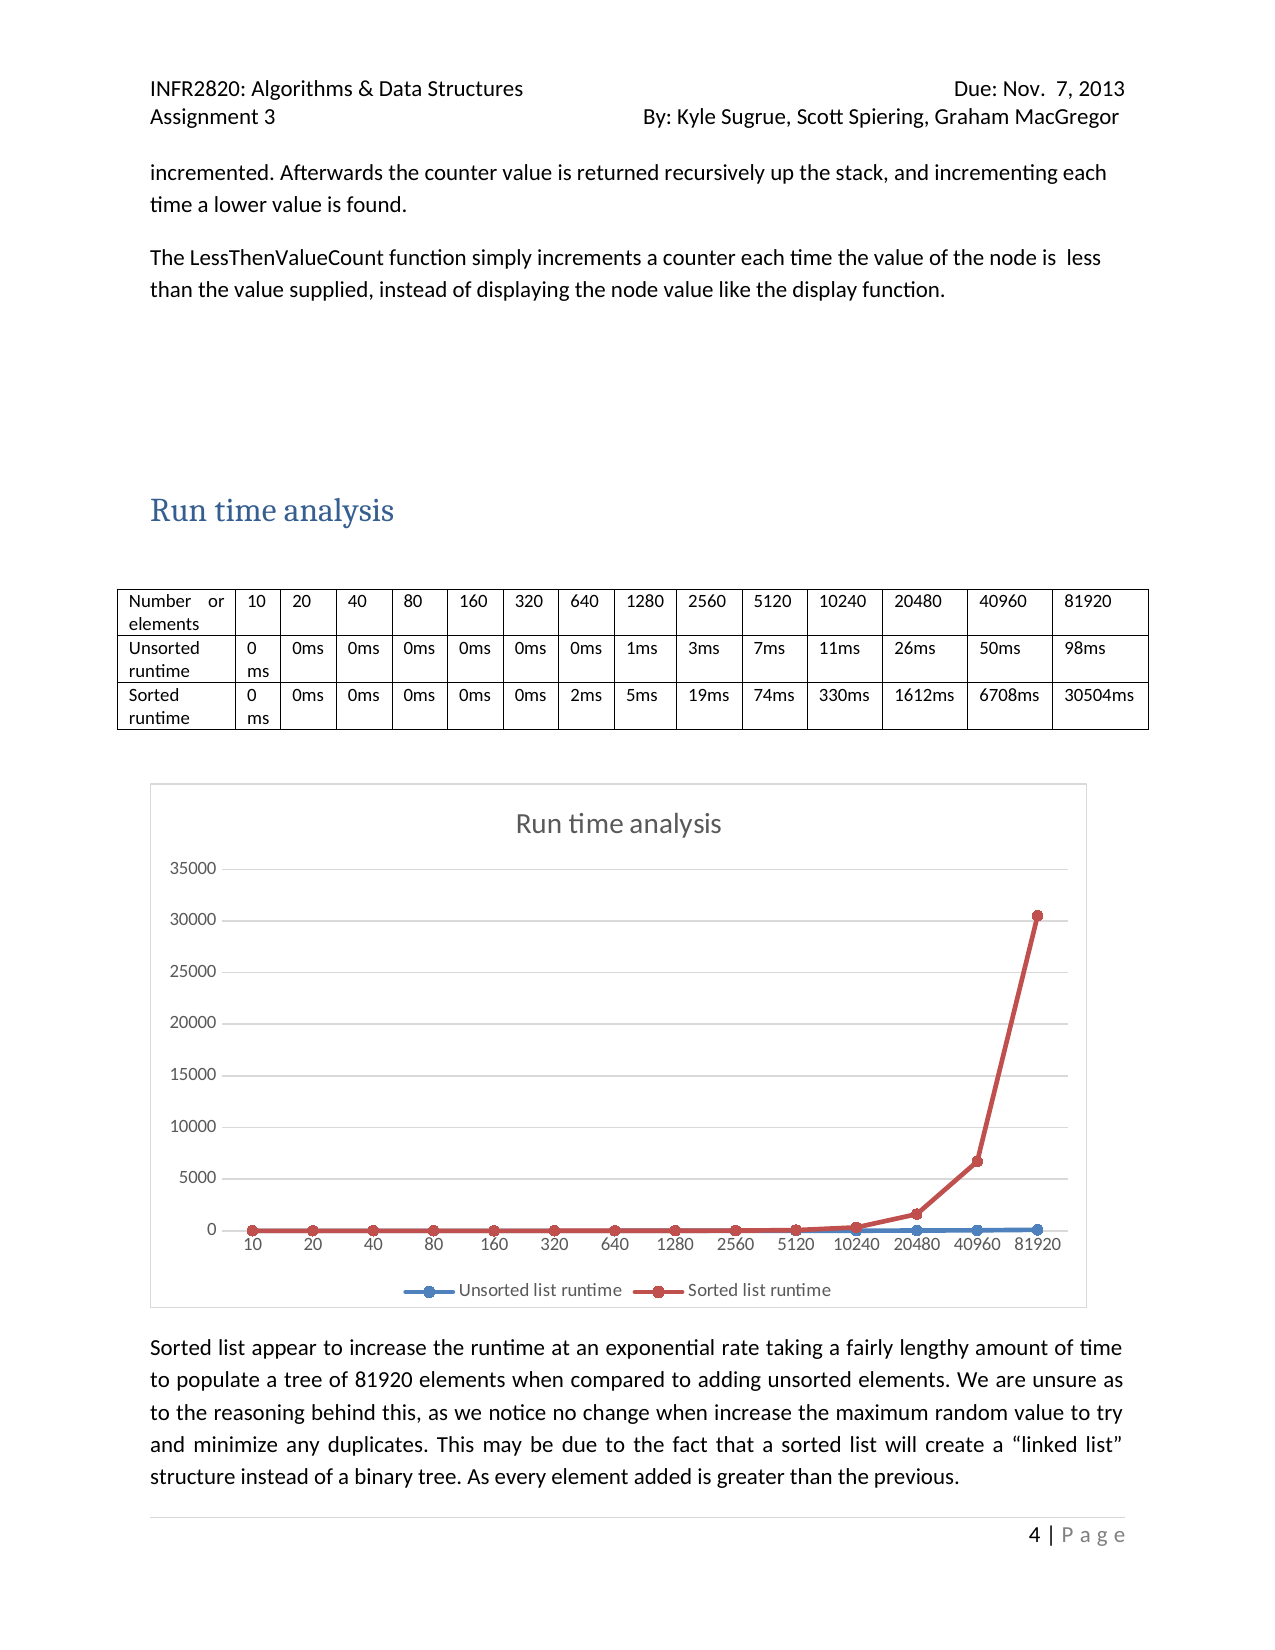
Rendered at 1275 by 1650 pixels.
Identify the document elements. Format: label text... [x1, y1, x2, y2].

table_cell 0ms [559, 636, 614, 682]
table_header 320 [504, 590, 558, 635]
table_cell 1612ms [883, 683, 967, 729]
table_cell 0ms [504, 636, 558, 682]
table_header 10240 [808, 590, 882, 635]
table_header 80 [393, 590, 447, 635]
table_header 2560 [677, 590, 742, 635]
table_header 20480 [883, 590, 967, 635]
table_header 40960 [968, 590, 1052, 635]
table_header Number or elements [118, 590, 235, 635]
table_cell 98ms [1053, 636, 1148, 682]
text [150, 158, 1125, 218]
table_cell 1ms [615, 636, 676, 682]
table_cell 30504ms [1053, 683, 1148, 729]
table_cell 0ms [393, 683, 447, 729]
table_header 1280 [615, 590, 676, 635]
text Sorted list appear to increase the runtime at an exponential rate taking a fairly lengthy amount of time to populate a tree of 81920 elements when compared to adding unsorted elements. We are unsure as to the reasoning behind this, as we notice no change when increase the maximum random value to try and minimize any duplicates. This may be due to the fact that a sorted list will create a “linked list” structure instead of a binary tree. As every element added is greater than the previous. [150, 1333, 1125, 1490]
text The LessThenValueCount function simply increments a counter each time the value of the node is less than the value supplied, instead of displaying the node value like the display function. [150, 243, 1125, 303]
table_header 10 [236, 590, 280, 635]
table_cell 3ms [677, 636, 742, 682]
table_cell 0ms [448, 636, 503, 682]
table_cell 0ms [448, 683, 503, 729]
table_cell 0ms [393, 636, 447, 682]
table_cell 0ms [504, 683, 558, 729]
table_cell 7ms [743, 636, 807, 682]
table_cell 50ms [968, 636, 1052, 682]
table_cell 11ms [808, 636, 882, 682]
table_header 5120 [743, 590, 807, 635]
table_cell 330ms [808, 683, 882, 729]
table_cell 19ms [677, 683, 742, 729]
table_cell 6708ms [968, 683, 1052, 729]
table_header 640 [559, 590, 614, 635]
table_cell 74ms [743, 683, 807, 729]
table_cell 5ms [615, 683, 676, 729]
subtitle Run time analysis [150, 491, 1125, 530]
table_header 20 [281, 590, 336, 635]
table_header 160 [448, 590, 503, 635]
table_cell 0ms [281, 636, 336, 682]
table_cell 26ms [883, 636, 967, 682]
table_header 81920 [1053, 590, 1148, 635]
table_cell Unsorted runtime [118, 636, 235, 682]
table_cell Sorted runtime [118, 683, 235, 729]
table_cell 0ms [337, 683, 392, 729]
table_cell 0ms [236, 636, 280, 682]
table_cell 0ms [337, 636, 392, 682]
table_cell 0ms [281, 683, 336, 729]
table_cell 2ms [559, 683, 614, 729]
table_header 40 [337, 590, 392, 635]
table_cell 0ms [236, 683, 280, 729]
